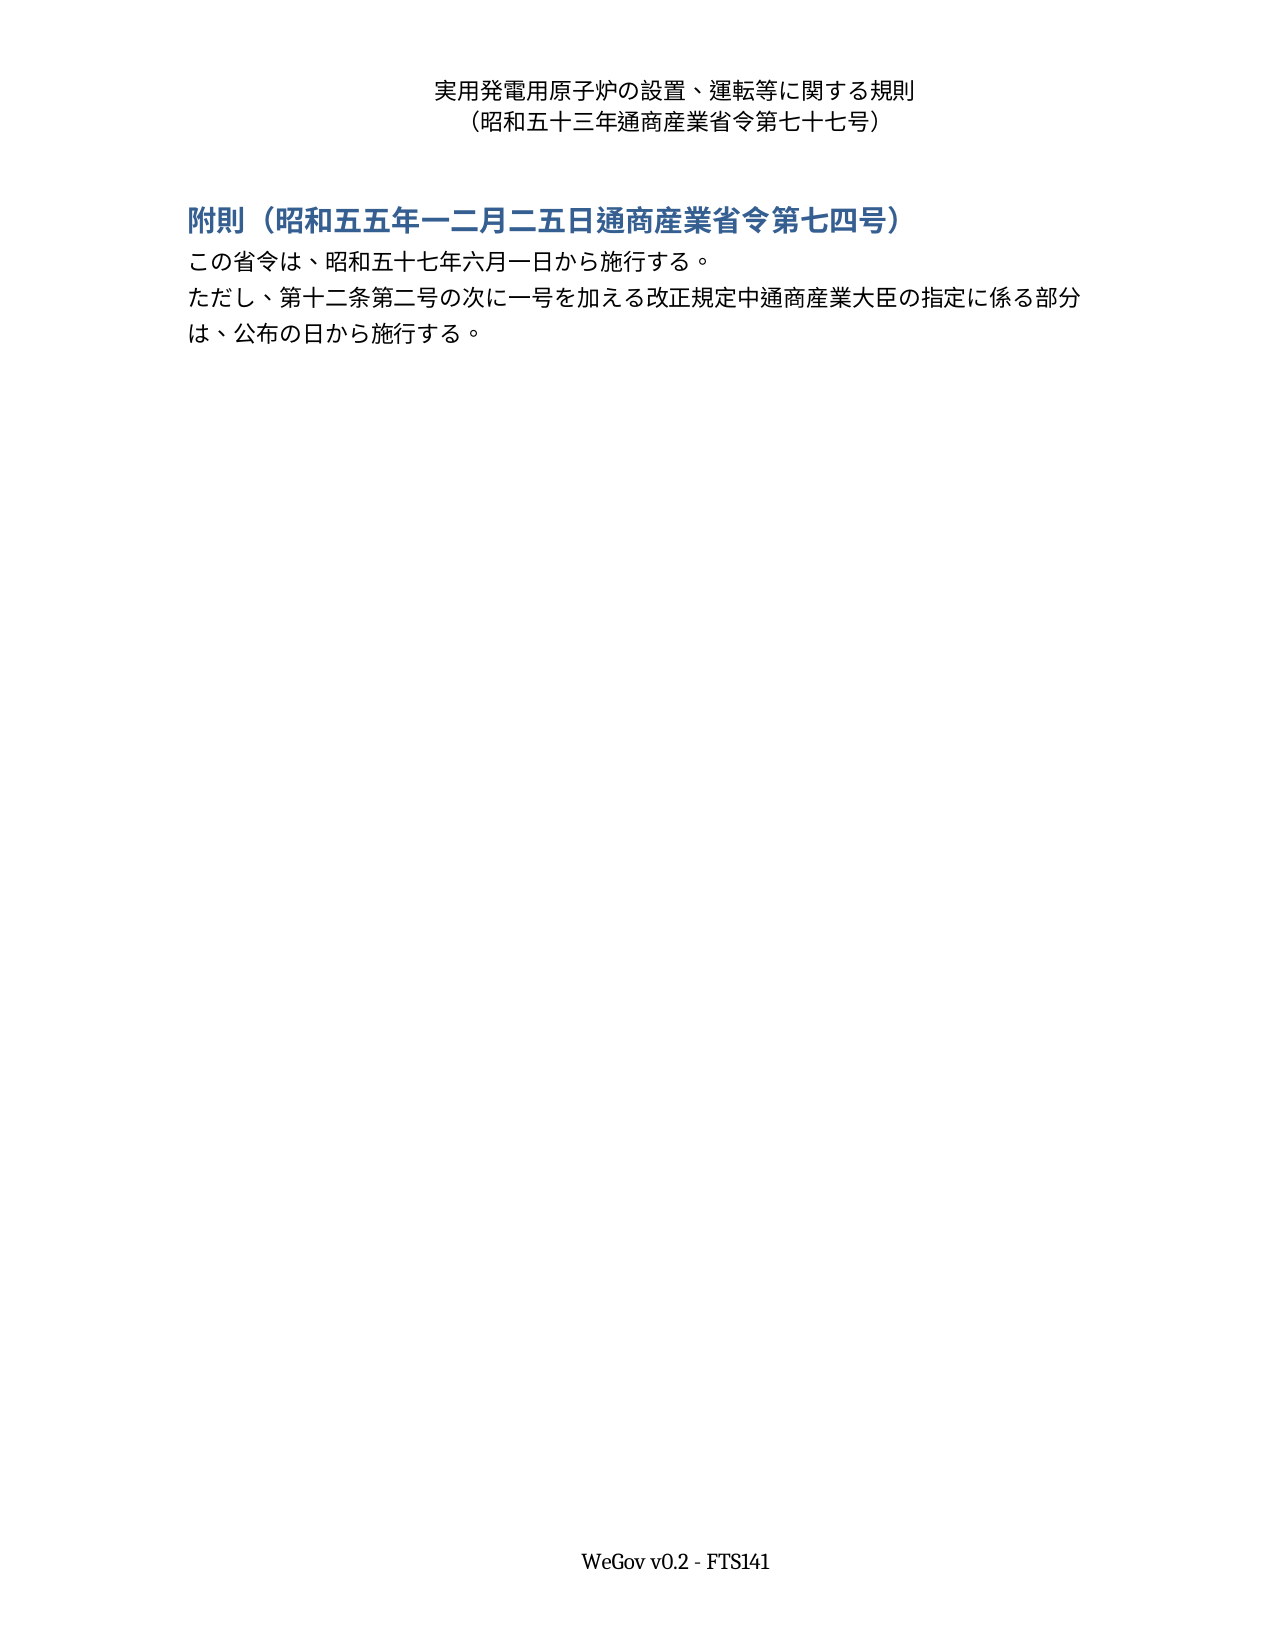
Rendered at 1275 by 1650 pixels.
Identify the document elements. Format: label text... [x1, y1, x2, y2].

text この省令は、昭和五十七年六月一日から施行する。 ただし、第十二条第二号の次に一号を加える改正規定中通商産業大臣の指定に係る部分は、公布の日から施行する。 [187, 246, 1087, 349]
subtitle 附則（昭和五五年一二月二五日通商産業省令第七四号） [187, 200, 1087, 240]
